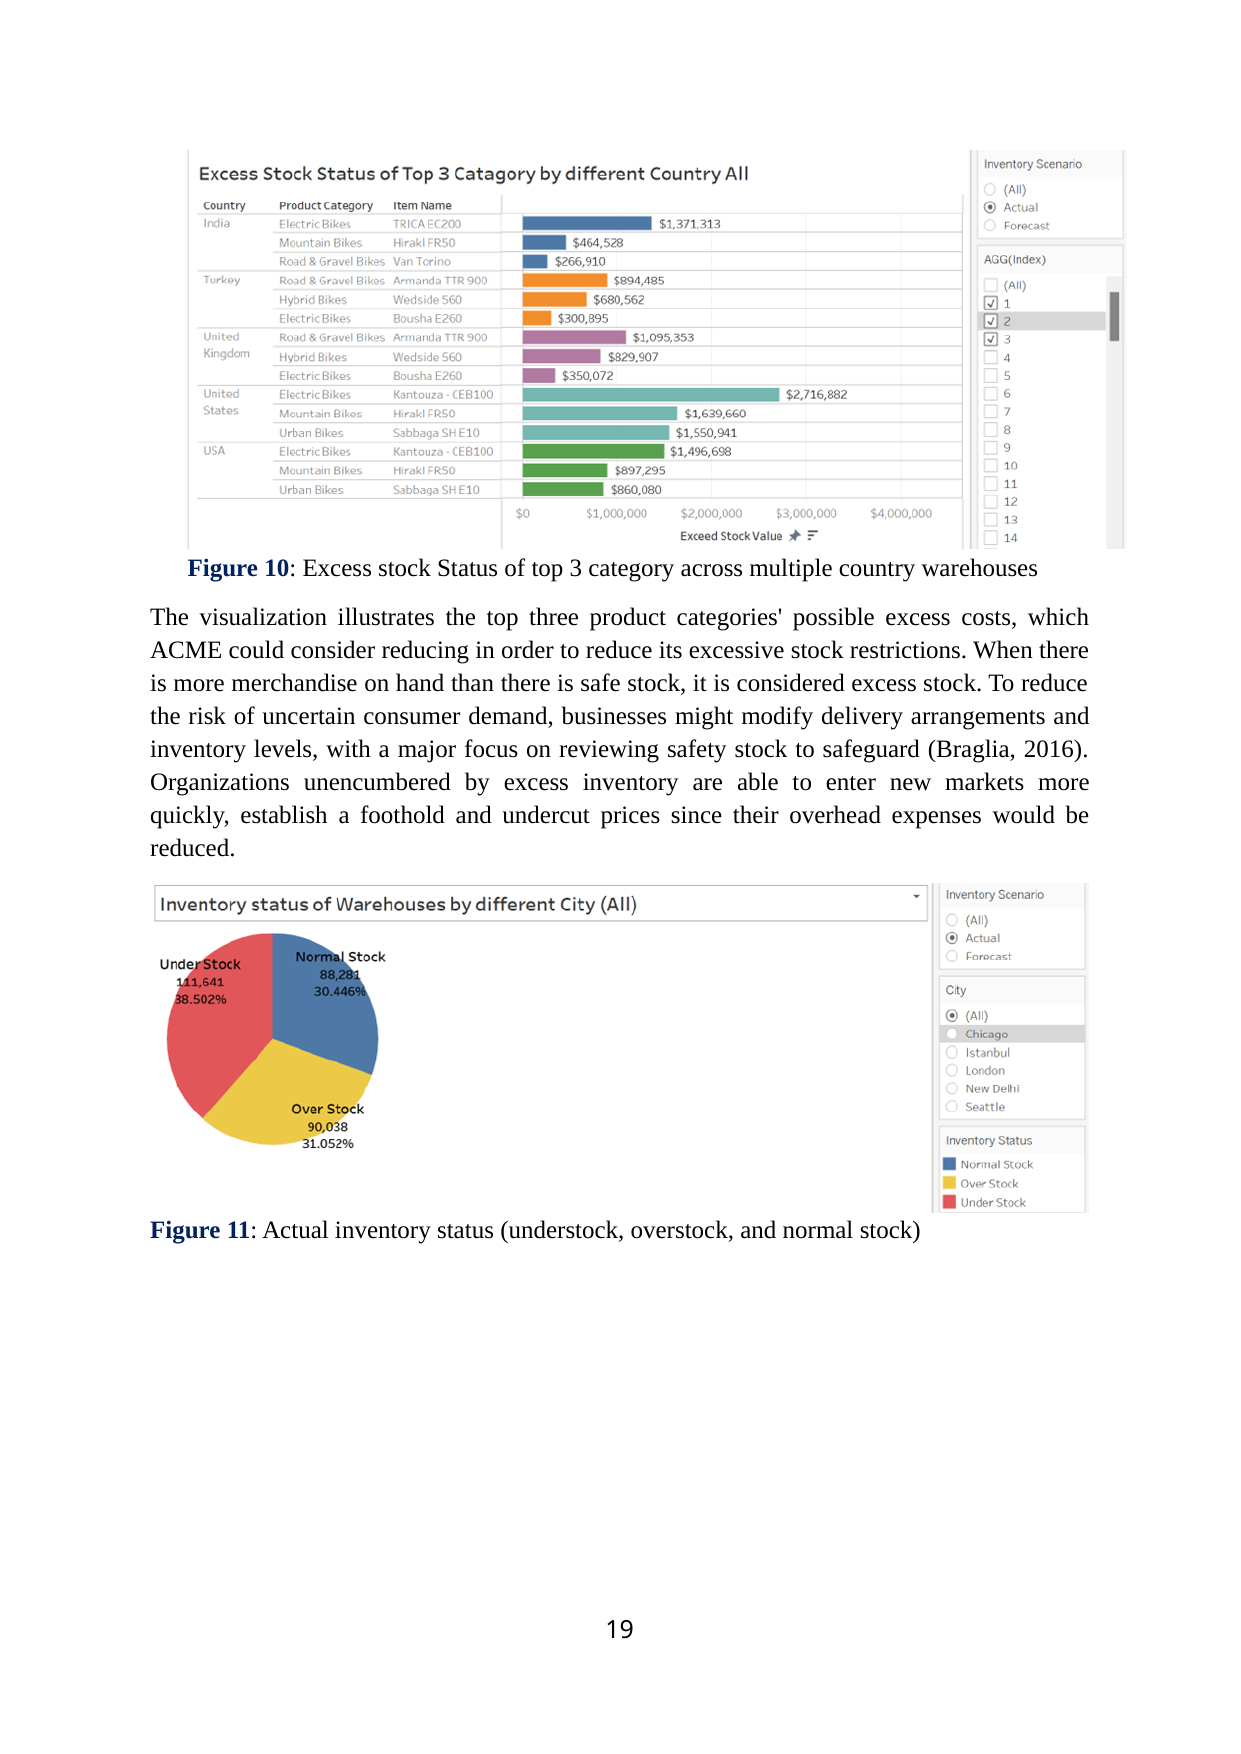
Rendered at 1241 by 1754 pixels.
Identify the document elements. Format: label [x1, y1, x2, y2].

picture [150, 883, 1089, 1213]
picture [187, 150, 1127, 549]
